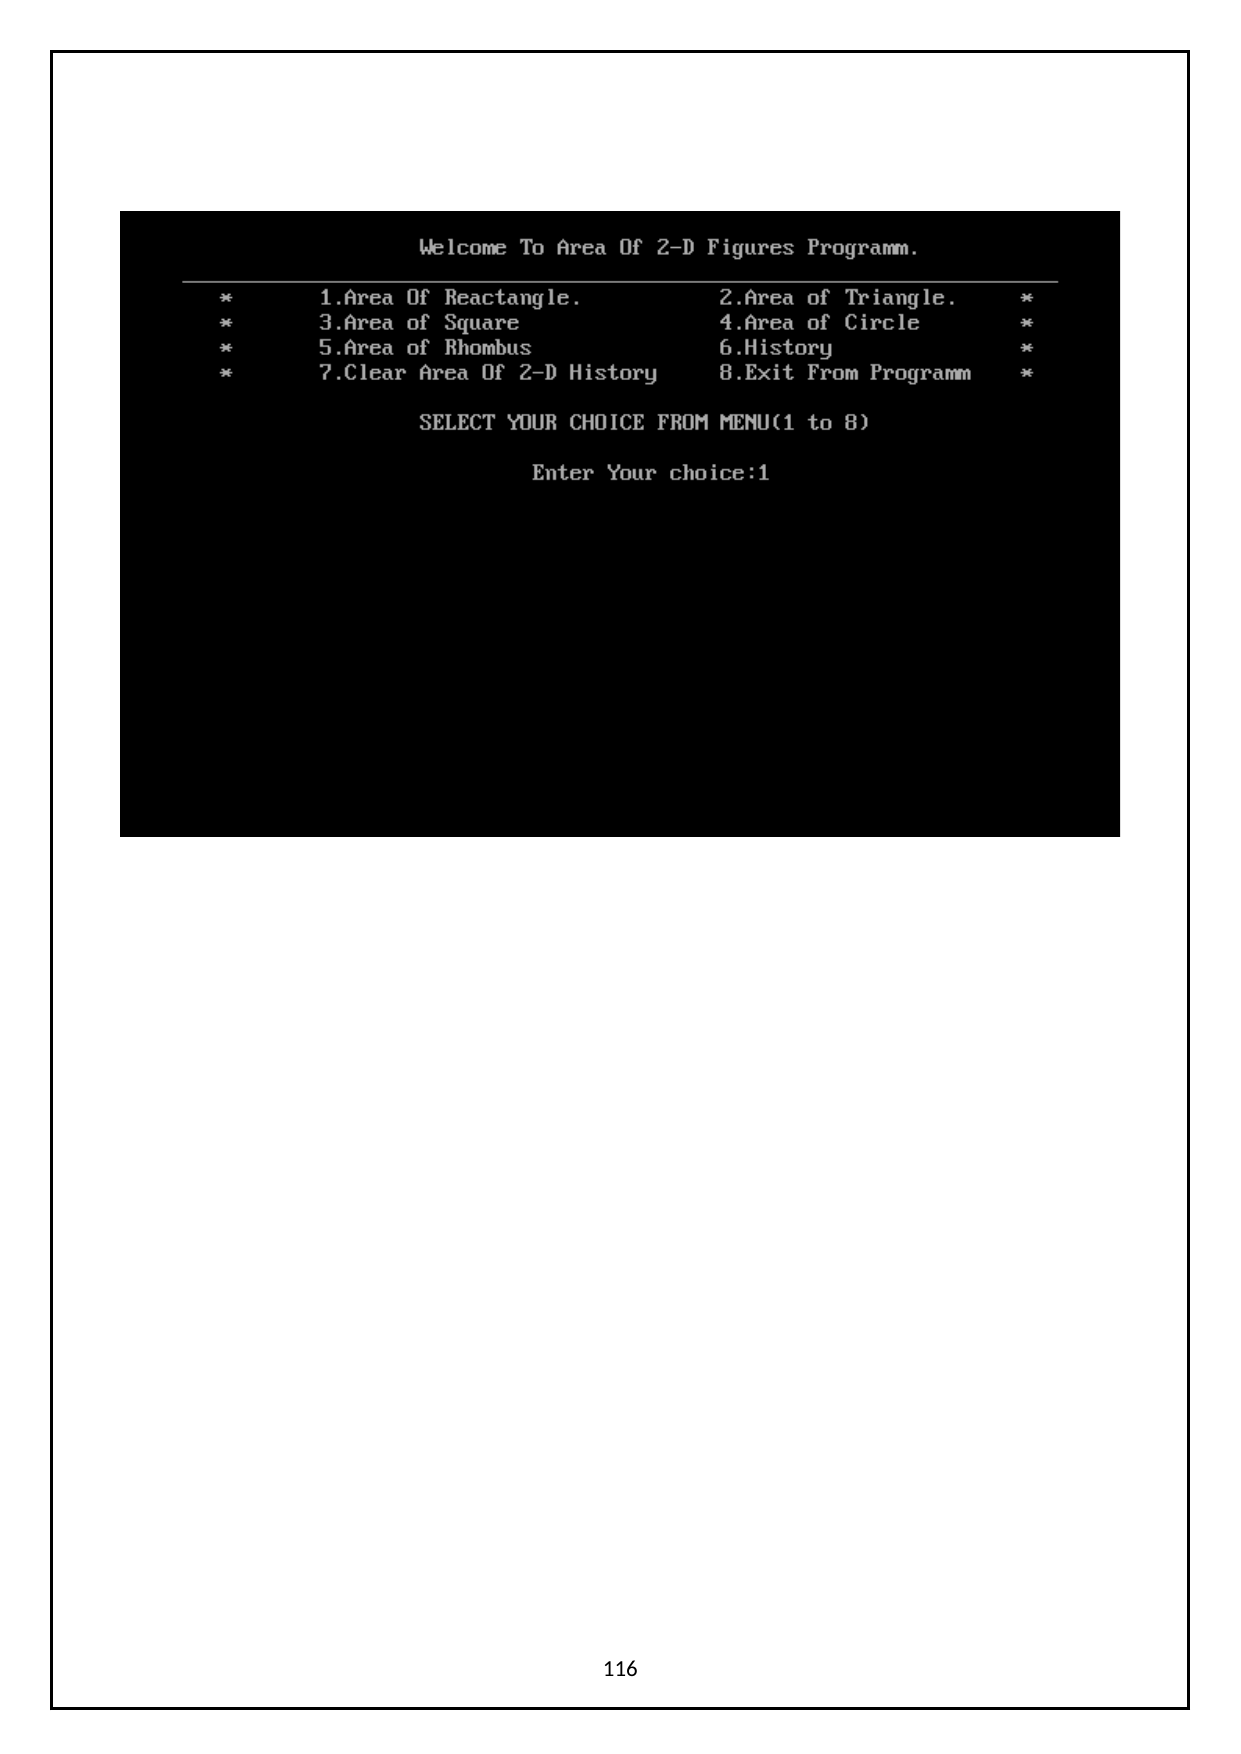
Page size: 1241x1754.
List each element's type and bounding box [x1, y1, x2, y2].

picture [120, 211, 1121, 837]
